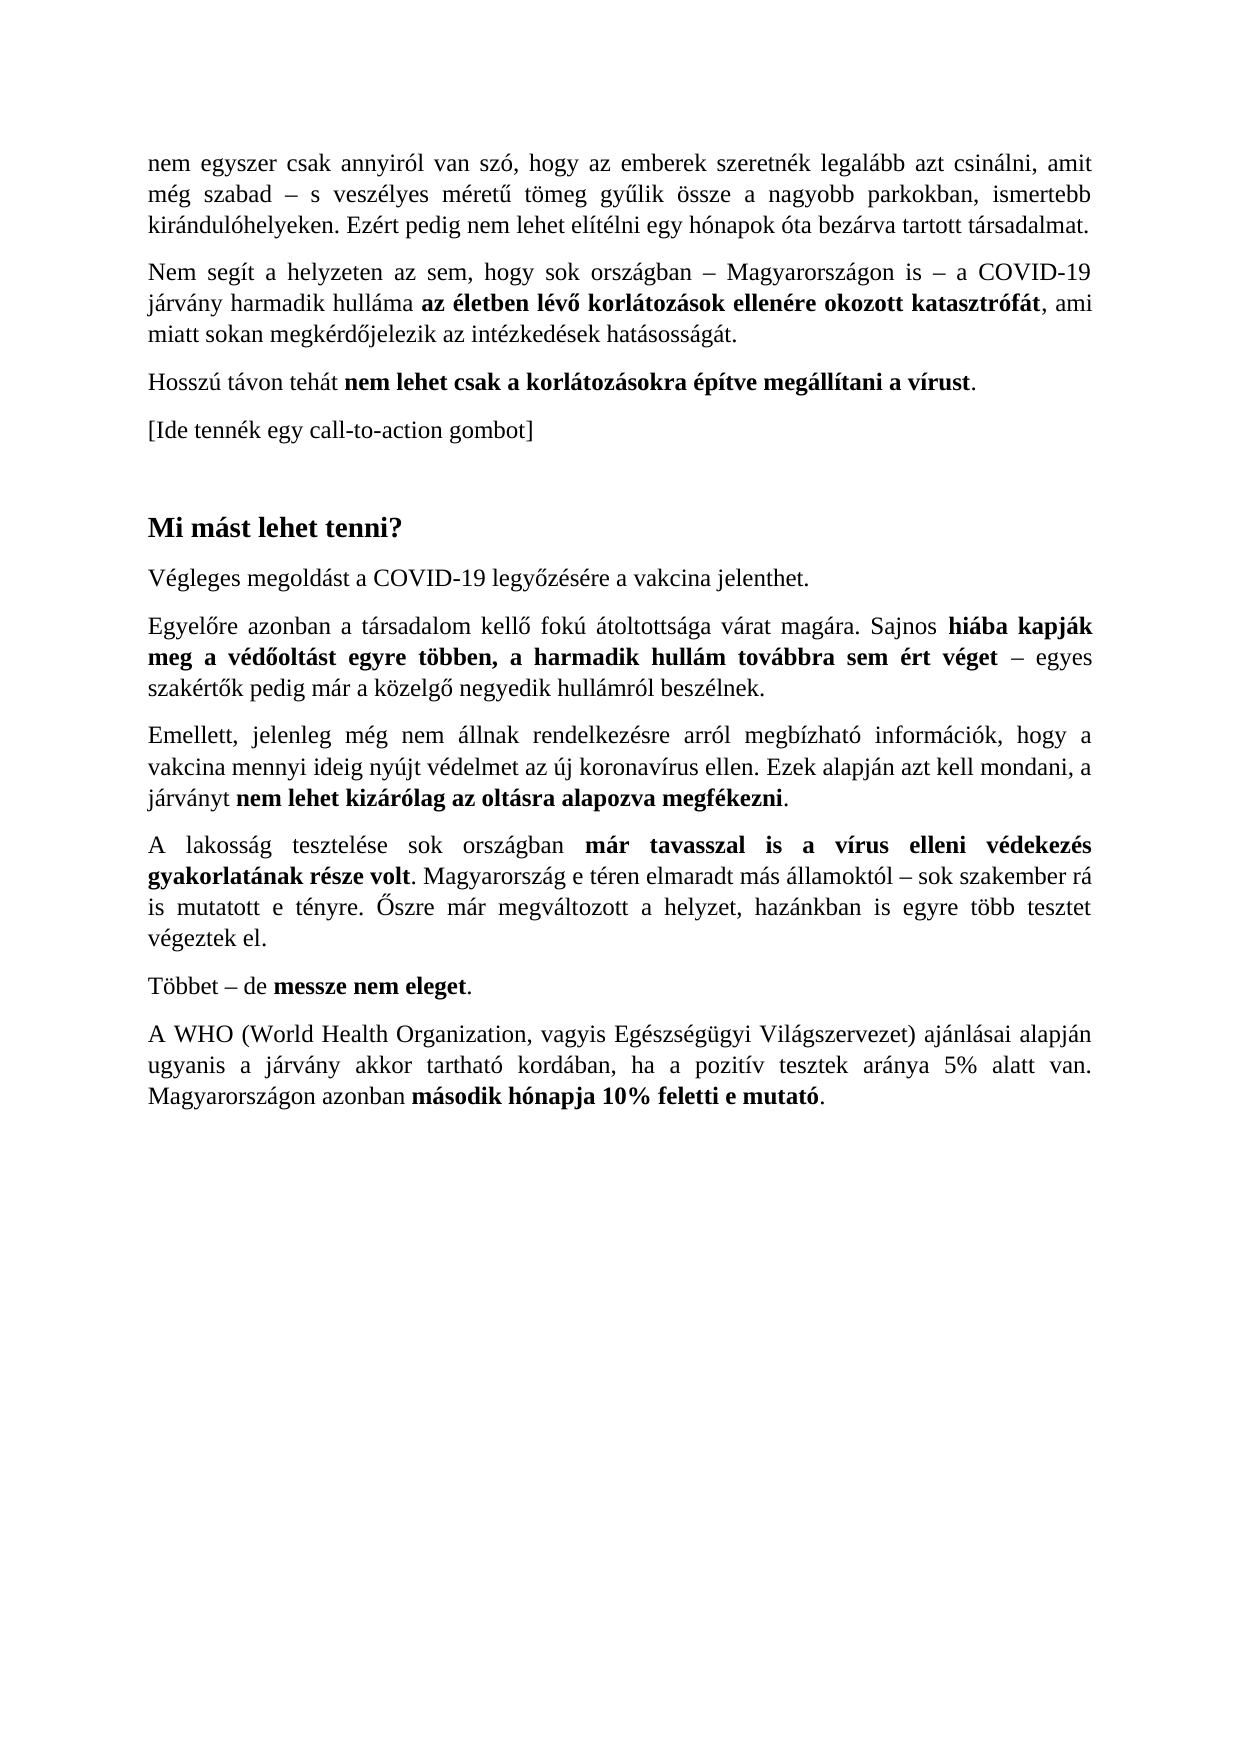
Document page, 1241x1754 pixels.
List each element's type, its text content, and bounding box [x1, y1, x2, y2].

text Mi mást lehet tenni? [148, 510, 1093, 544]
text Hosszú távon tehát nem lehet csak a korlátozásokra építve megállítani a vírust. [148, 367, 1093, 396]
text A WHO (World Health Organization, vagyis Egészségügyi Világszervezet) ajánlásai alapján ugyanis a járvány akkor tartható kordában, ha a pozitív tesztek aránya 5% alatt van. Magyarországon azonban második hónapja 10% feletti e mutató. [148, 1019, 1093, 1110]
text A lakosság tesztelése sok országban már tavasszal is a vírus elleni védekezés gyakorlatának része volt. Magyarország e téren elmaradt más államoktól – sok szakember rá is mutatott e tényre. Őszre már megváltozott a helyzet, hazánkban is egyre több tesztet végeztek el. [148, 830, 1093, 952]
text Egyelőre azonban a társadalom kellő fokú átoltottsága várat magára. Sajnos hiába kapják meg a védőoltást egyre többen, a harmadik hullám továbbra sem ért véget – egyes szakértők pedig már a közelgő negyedik hullámról beszélnek. [148, 611, 1093, 702]
text Többet – de messze nem eleget. [148, 971, 1093, 1000]
text Végleges megoldást a COVID-19 legyőzésére a vakcina jelenthet. [148, 563, 1093, 592]
text Nem segít a helyzeten az sem, hogy sok országban – Magyarországon is – a COVID-19 járvány harmadik hulláma az életben lévő korlátozások ellenére okozott katasztrófát, ami miatt sokan megkérdőjelezik az intézkedések hatásosságát. [148, 257, 1093, 348]
text [Ide tennék egy call-to-action gombot] [148, 415, 1093, 444]
text Emellett, jelenleg még nem állnak rendelkezésre arról megbízható információk, hogy a vakcina mennyi ideig nyújt védelmet az új koronavírus ellen. Ezek alapján azt kell mondani, a járványt nem lehet kizárólag az oltásra alapozva megfékezni. [148, 721, 1093, 811]
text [148, 148, 1093, 238]
